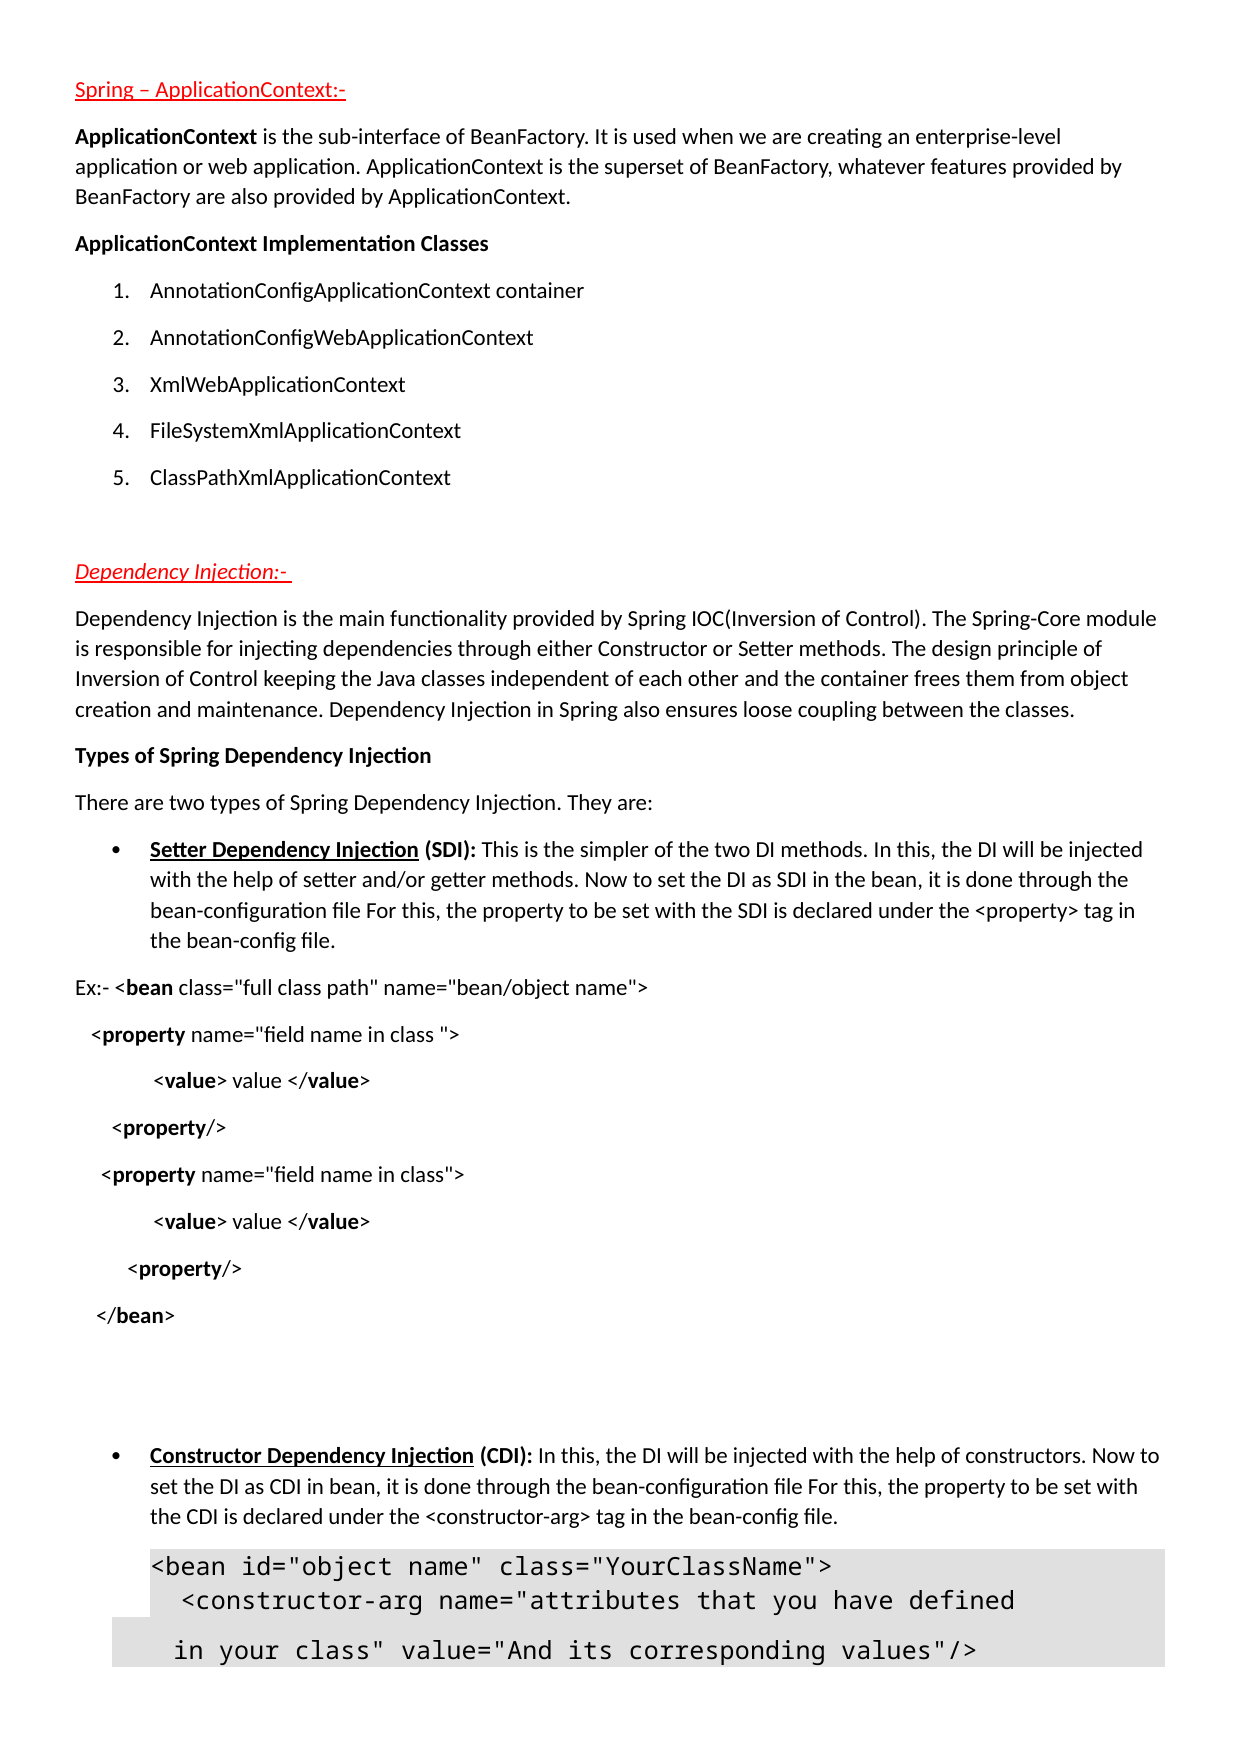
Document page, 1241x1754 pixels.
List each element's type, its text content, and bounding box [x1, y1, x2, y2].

text <property/> [75, 1113, 1165, 1142]
list ClassPathXmlApplicationContext [112, 463, 1165, 492]
text in your class" value="And its corresponding values"/> [112, 1633, 1165, 1667]
text <value> value </value> [75, 1207, 1165, 1235]
list AnnotationConfigWebApplicationContext [112, 323, 1165, 351]
list Constructor Dependency Injection (CDI): In this, the DI will be injected with the help of constructors. Now to set the DI as CDI in bean, it is done through the bean-configuration file For this, the property to be set with the CDI is declared under the <constructor-arg> tag in the bean-config file. [112, 1442, 1165, 1530]
text <value> value </value> [75, 1067, 1165, 1095]
text </bean> [75, 1301, 1165, 1329]
text Dependency Injection:- [75, 557, 1165, 585]
list FileSystemXmlApplicationContext [112, 417, 1165, 445]
text ApplicationContext is the sub-interface of BeanFactory. It is used when we are creating an enterprise-level application or web application. ApplicationContext is the superset of BeanFactory, whatever features provided by BeanFactory are also provided by ApplicationContext. [75, 122, 1165, 210]
list AnnotationConfigApplicationContext container [112, 276, 1165, 304]
text ApplicationContext Implementation Classes [75, 229, 1165, 257]
list Setter Dependency Injection (SDI): This is the simpler of the two DI methods. In this, the DI will be injected with the help of setter and/or getter methods. Now to set the DI as SDI in the bean, it is done through the bean-configuration file For this, the property to be set with the SDI is declared under the <property> tag in the bean-config file. [112, 835, 1165, 954]
text There are two types of Spring Dependency Injection. They are: [75, 788, 1165, 817]
text <property name="field name in class"> [75, 1160, 1165, 1188]
text Ex:- <bean class="full class path" name="bean/object name"> [75, 973, 1165, 1001]
text Types of Spring Dependency Injection [75, 742, 1165, 770]
text Spring – ApplicationContext:- [75, 75, 1165, 103]
list XmlWebApplicationContext [112, 370, 1165, 398]
text <property/> [75, 1254, 1165, 1282]
list <bean id="object name" class="YourClassName"> [150, 1549, 1165, 1583]
text <property name="field name in class "> [75, 1020, 1165, 1048]
list <constructor-arg name="attributes that you have defined [150, 1583, 1165, 1617]
text Dependency Injection is the main functionality provided by Spring IOC(Inversion of Control). The Spring-Core module is responsible for injecting dependencies through either Constructor or Setter methods. The design principle of Inversion of Control keeping the Java classes independent of each other and the container frees them from object creation and maintenance. Dependency Injection in Spring also ensures loose coupling between the classes. [75, 604, 1165, 723]
